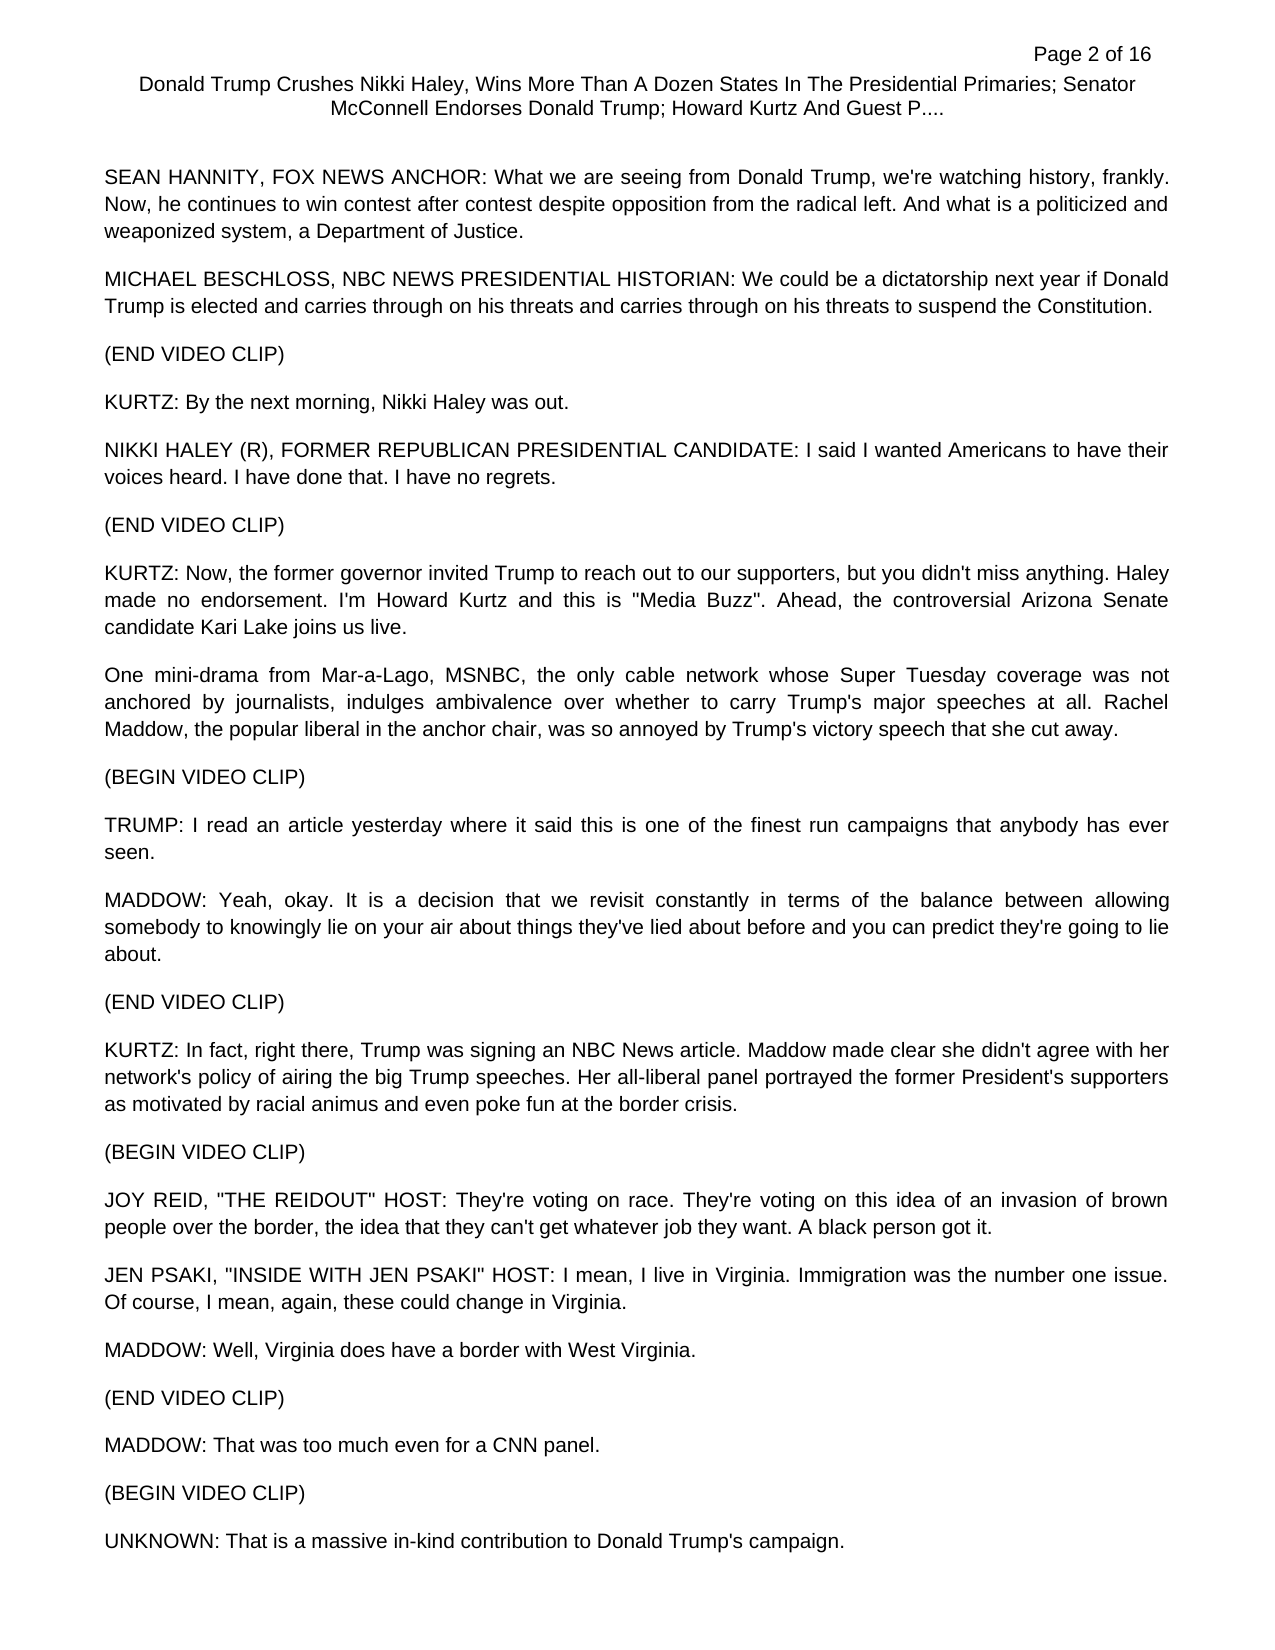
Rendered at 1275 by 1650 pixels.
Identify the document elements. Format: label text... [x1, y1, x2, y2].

text (END VIDEO CLIP) [104, 509, 1171, 536]
text (END VIDEO CLIP) [104, 1382, 1171, 1409]
text One mini-drama from Mar-a-Lago, MSNBC, the only cable network whose Super Tuesday coverage was not anchored by journalists, indulges ambivalence over whether to carry Trump's major speeches at all. Rachel Maddow, the popular liberal in the anchor chair, was so annoyed by Trump's victory speech that she cut away. [104, 659, 1171, 741]
text JOY REID, "THE REIDOUT" HOST: They're voting on race. They're voting on this idea of an invasion of brown people over the border, the idea that they can't get whatever job they want. A black person got it. [104, 1184, 1171, 1238]
text (BEGIN VIDEO CLIP) [104, 761, 1171, 788]
text MADDOW: That was too much even for a CNN panel. [104, 1430, 1171, 1457]
text (END VIDEO CLIP) [104, 986, 1171, 1013]
text KURTZ: By the next morning, Nikki Haley was out. [104, 386, 1171, 413]
text (BEGIN VIDEO CLIP) [104, 1478, 1171, 1505]
text NIKKI HALEY (R), FORMER REPUBLICAN PRESIDENTIAL CANDIDATE: I said I wanted Americans to have their voices heard. I have done that. I have no regrets. [104, 434, 1171, 488]
text UNKNOWN: That is a massive in-kind contribution to Donald Trump's campaign. [104, 1526, 1171, 1553]
text JEN PSAKI, "INSIDE WITH JEN PSAKI" HOST: I mean, I live in Virginia. Immigration was the number one issue. Of course, I mean, again, these could change in Virginia. [104, 1259, 1171, 1313]
text KURTZ: In fact, right there, Trump was signing an NBC News article. Maddow made clear she didn't agree with her network's policy of airing the big Trump speeches. Her all-liberal panel portrayed the former President's supporters as motivated by racial animus and even poke fun at the border crisis. [104, 1034, 1171, 1116]
text MADDOW: Well, Virginia does have a border with West Virginia. [104, 1334, 1171, 1361]
text KURTZ: Now, the former governor invited Trump to reach out to our supporters, but you didn't miss anything. Haley made no endorsement. I'm Howard Kurtz and this is "Media Buzz". Ahead, the controversial Arizona Senate candidate Kari Lake joins us live. [104, 557, 1171, 638]
text MICHAEL BESCHLOSS, NBC NEWS PRESIDENTIAL HISTORIAN: We could be a dictatorship next year if Donald Trump is elected and carries through on his threats and carries through on his threats to suspend the Constitution. [104, 263, 1171, 318]
text MADDOW: Yeah, okay. It is a decision that we revisit constantly in terms of the balance between allowing somebody to knowingly lie on your air about things they've lied about before and you can predict they're going to lie about. [104, 884, 1171, 966]
text TRUMP: I read an article yesterday where it said this is one of the finest run campaigns that anybody has ever seen. [104, 809, 1171, 863]
text (END VIDEO CLIP) [104, 338, 1171, 366]
text SEAN HANNITY, FOX NEWS ANCHOR: What we are seeing from Donald Trump, we're watching history, frankly. Now, he continues to win contest after contest despite opposition from the radical left. And what is a politicized and weaponized system, a Department of Justice. [104, 161, 1171, 243]
text (BEGIN VIDEO CLIP) [104, 1136, 1171, 1163]
